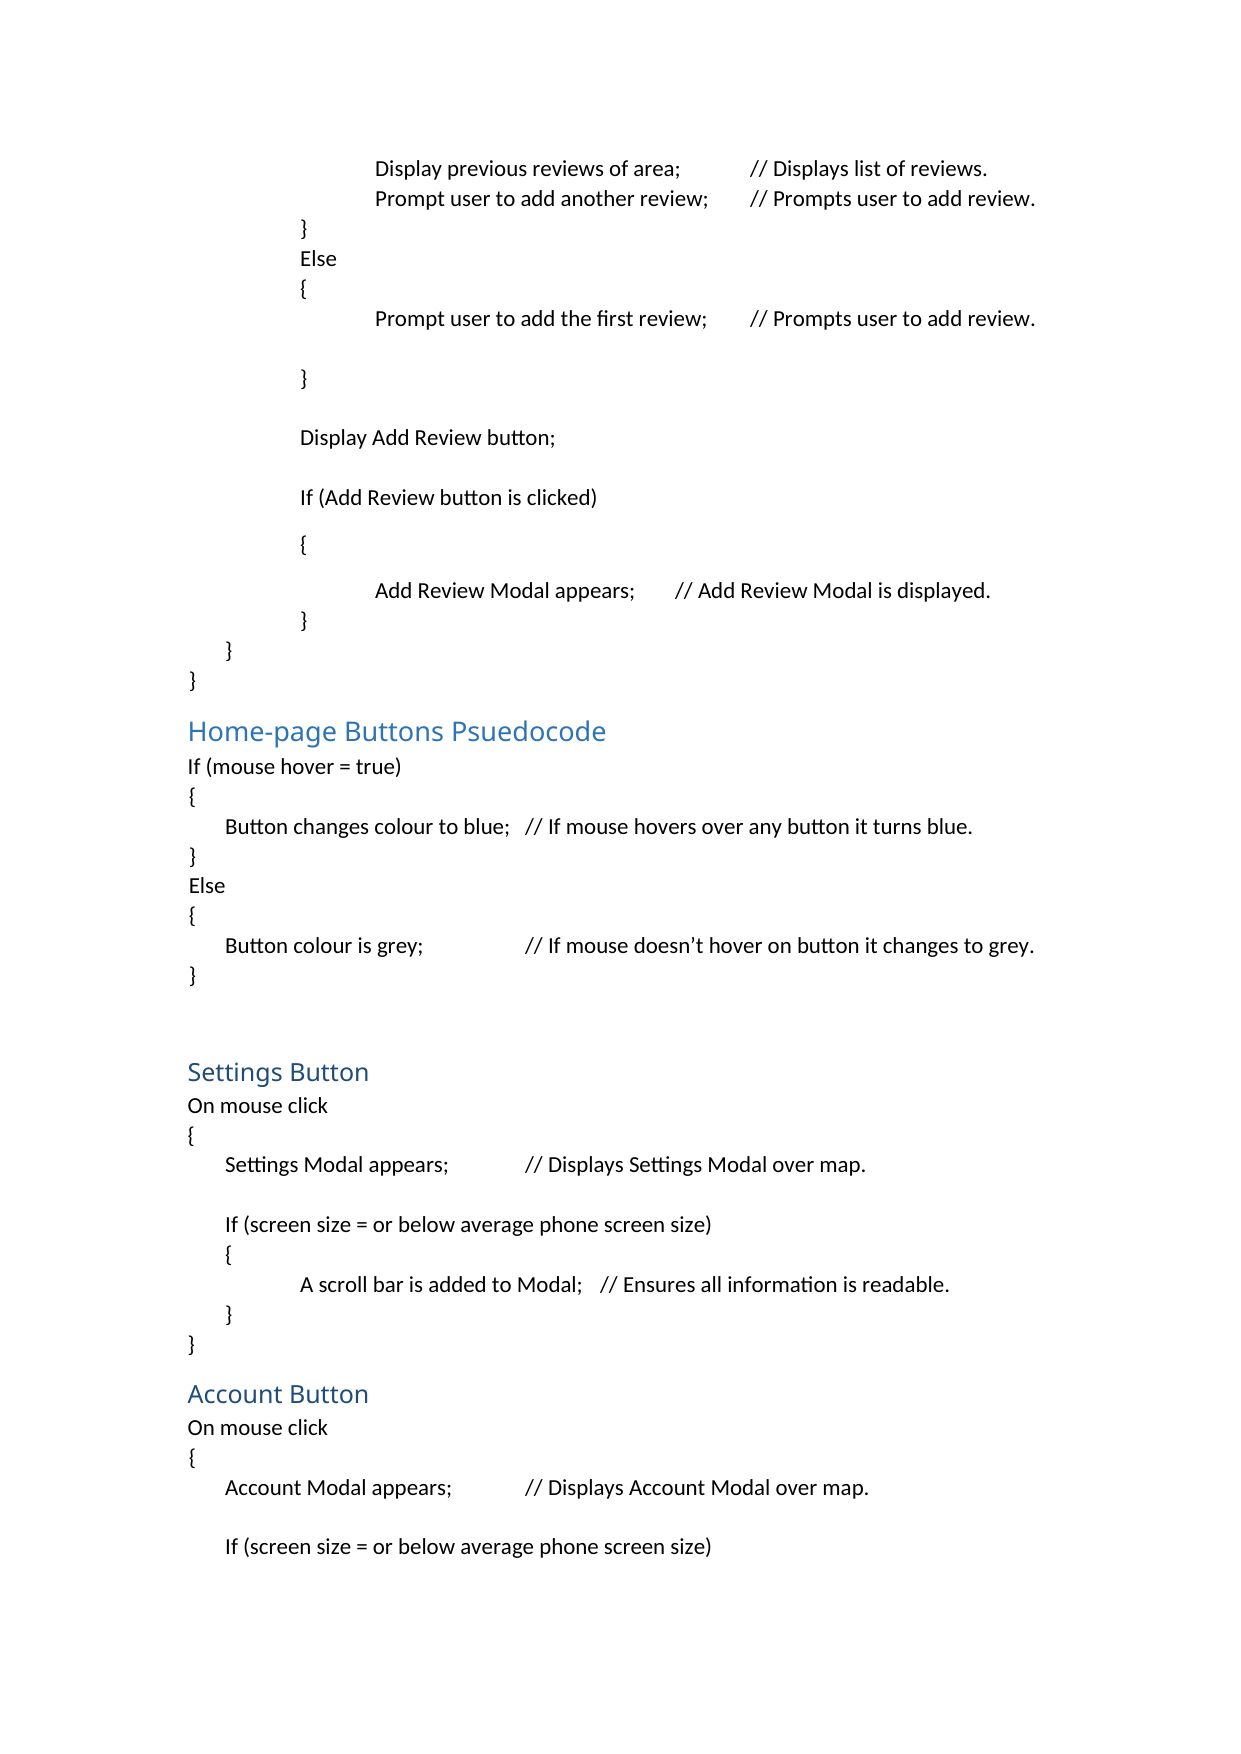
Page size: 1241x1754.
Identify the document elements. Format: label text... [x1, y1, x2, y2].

text Add Review Modal appears; // Add Review Modal is displayed. } } } [187, 576, 1086, 694]
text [187, 1413, 1086, 1561]
subtitle Account Button [187, 1377, 1086, 1411]
subtitle Settings Button [187, 1054, 1086, 1088]
text On mouse click { Settings Modal appears; // Displays Settings Modal over map. If (screen size = or below average phone screen size) { A scroll bar is added to Modal; // Ensures all information is readable. } } [187, 1091, 1086, 1358]
text If (mouse hover = true) { Button changes colour to blue; // If mouse hovers over any button it turns blue. } Else { Button colour is grey; // If mouse doesn’t hover on button it changes to grey. } [187, 752, 1086, 989]
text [187, 154, 1086, 511]
subtitle Home-page Buttons Psuedocode [187, 713, 1086, 749]
text { [187, 530, 1086, 558]
